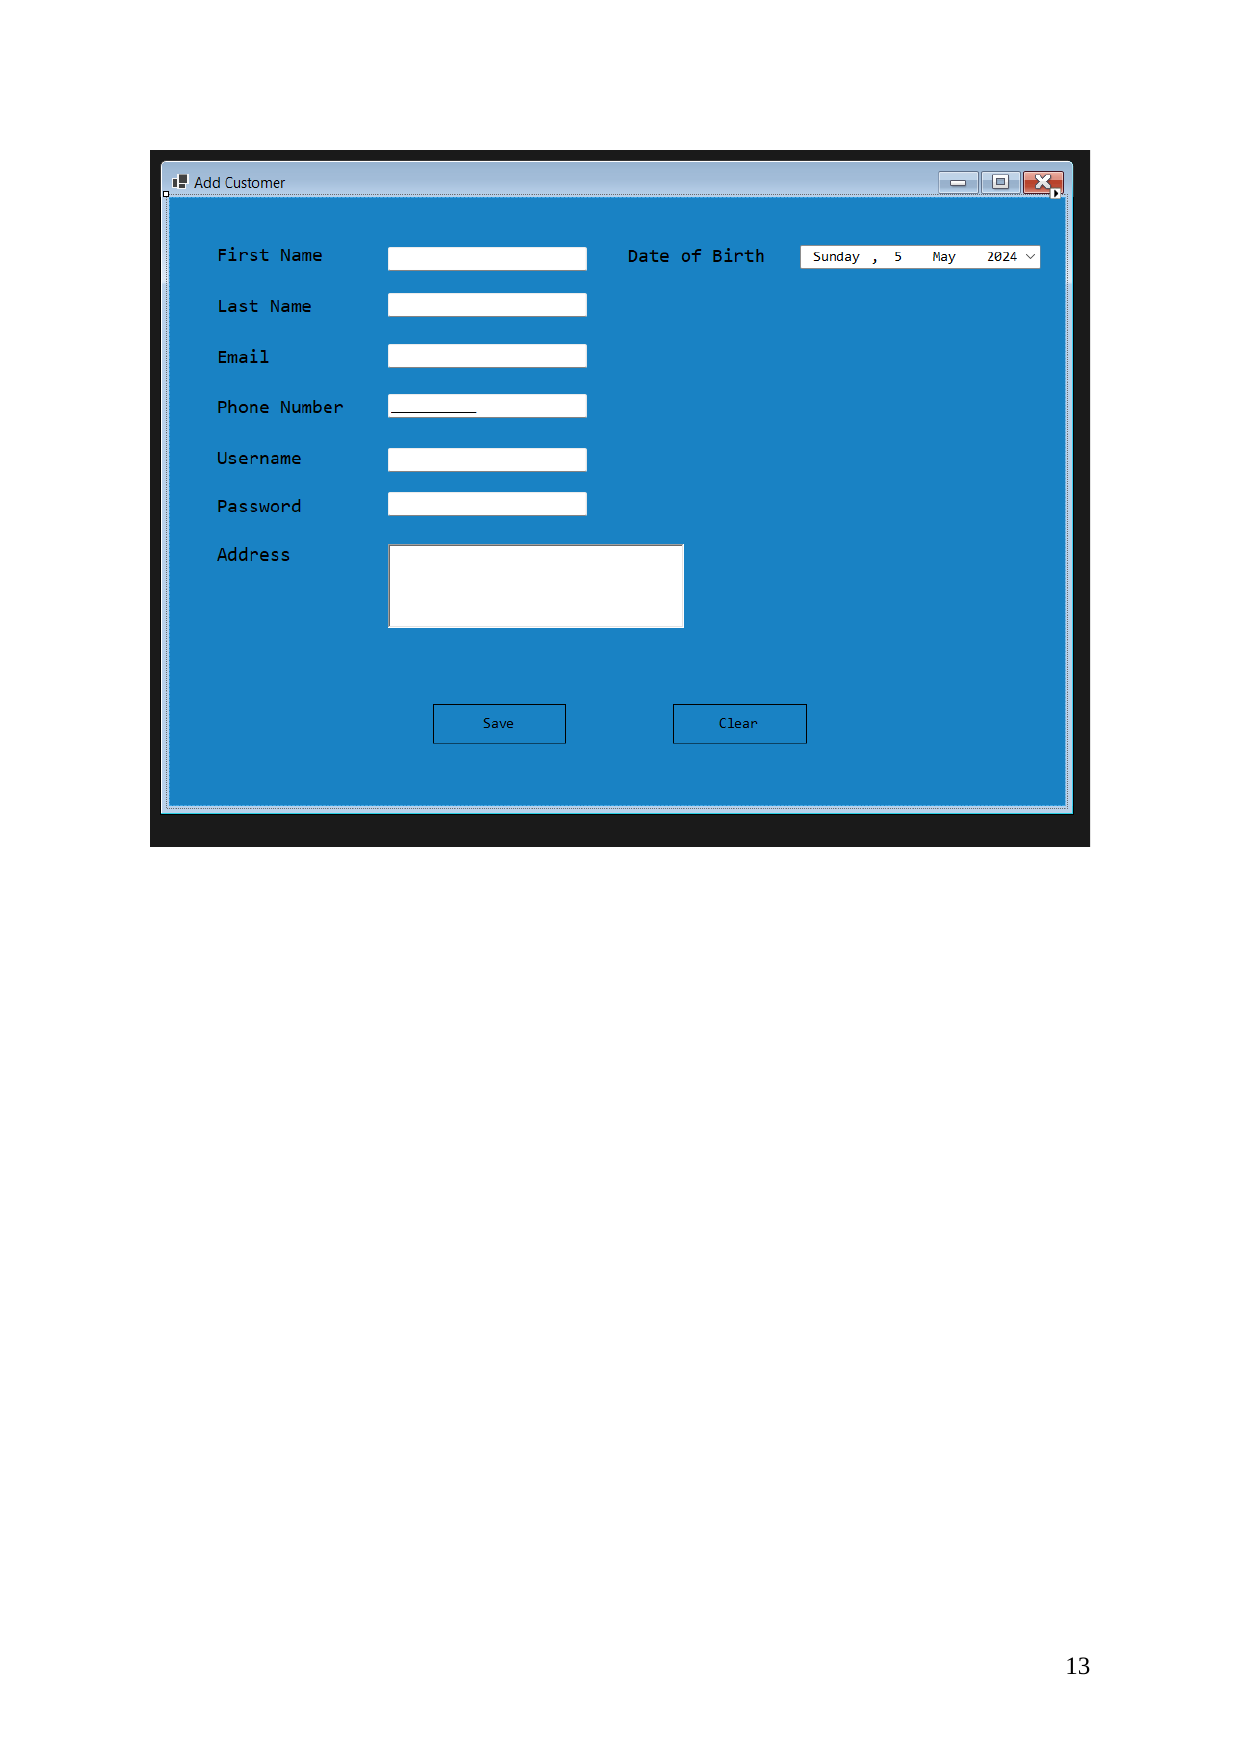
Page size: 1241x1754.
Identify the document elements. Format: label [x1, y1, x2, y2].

picture [150, 150, 1091, 847]
